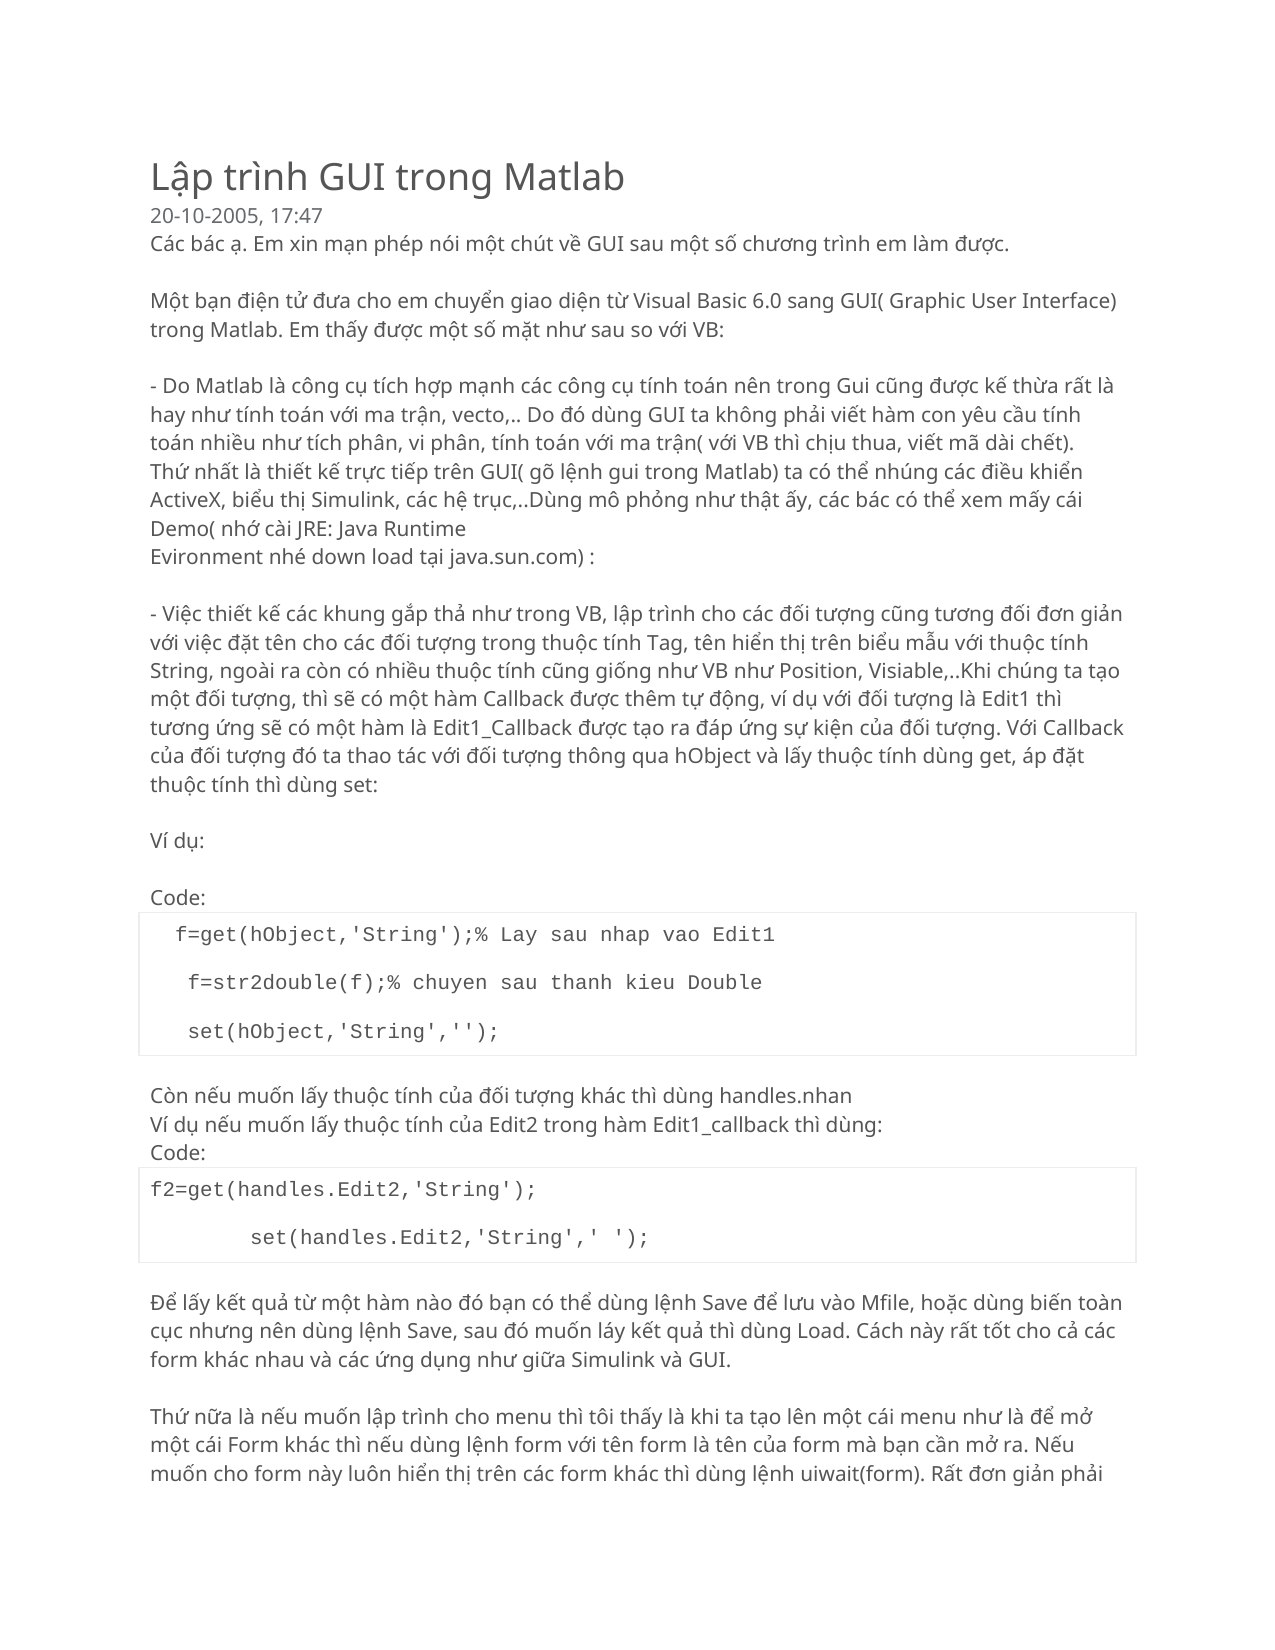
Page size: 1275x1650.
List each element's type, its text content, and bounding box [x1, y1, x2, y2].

text set(hObject,'String',''); [140, 1009, 1135, 1055]
text Code: [150, 1138, 1125, 1167]
text 20-10-2005, 17:47 [150, 201, 1125, 229]
text f=str2double(f);% chuyen sau thanh kieu Double [140, 960, 1135, 996]
text Còn nếu muốn lấy thuộc tính của đối tượng khác thì dùng handles.nhan Ví dụ nếu muốn lấy thuộc tính của Edit2 trong hàm Edit1_callback thì dùng: [150, 1081, 1125, 1138]
text f2=get(handles.Edit2,'String'); [140, 1168, 1135, 1202]
text Code: [150, 883, 1125, 912]
text Các bác ạ. Em xin mạn phép nói một chút về GUI sau một số chương trình em làm được. Một bạn điện tử đưa cho em chuyển giao diện từ Visual Basic 6.0 sang GUI( Graphic User Interface) trong Matlab. Em thấy được một số mặt như sau so với VB: - Do Matlab là công cụ tích hợp mạnh các công cụ tính toán nên trong Gui cũng được kế thừa rất là hay như tính toán với ma trận, vecto,.. Do đó dùng GUI ta không phải viết hàm con yêu cầu tính toán nhiều như tích phân, vi phân, tính toán với ma trận( với VB thì chịu thua, viết mã dài chết). Thứ nhất là thiết kế trực tiếp trên GUI( gõ lệnh gui trong Matlab) ta có thể nhúng các điều khiển ActiveX, biểu thị Simulink, các hệ trục,..Dùng mô phỏng như thật ấy, các bác có thể xem mấy cái Demo( nhớ cài JRE: Java Runtime Evironment nhé down load tại java.sun.com) : - Việc thiết kế các khung gắp thả như trong VB, lập trình cho các đối tượng cũng tương đối đơn giản với việc đặt tên cho các đối tượng trong thuộc tính Tag, tên hiển thị trên biểu mẫu với thuộc tính String, ngoài ra còn có nhiều thuộc tính cũng giống như VB như Position, Visiable,..Khi chúng ta tạo một đối tượng, thì sẽ có một hàm Callback được thêm tự động, ví dụ với đối tượng là Edit1 thì tương ứng sẽ có một hàm là Edit1_Callback được tạo ra đáp ứng sự kiện của đối tượng. Với Callback của đối tượng đó ta thao tác với đối tượng thông qua hObject và lấy thuộc tính dùng get, áp đặt thuộc tính thì dùng set: Ví dụ: [150, 229, 1125, 883]
text Lập trình GUI trong Matlab [150, 150, 1125, 201]
text set(handles.Edit2,'String',' '); [140, 1215, 1135, 1262]
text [150, 1288, 1125, 1487]
text f=get(hObject,'String');% Lay sau nhap vao Edit1 [140, 913, 1135, 947]
